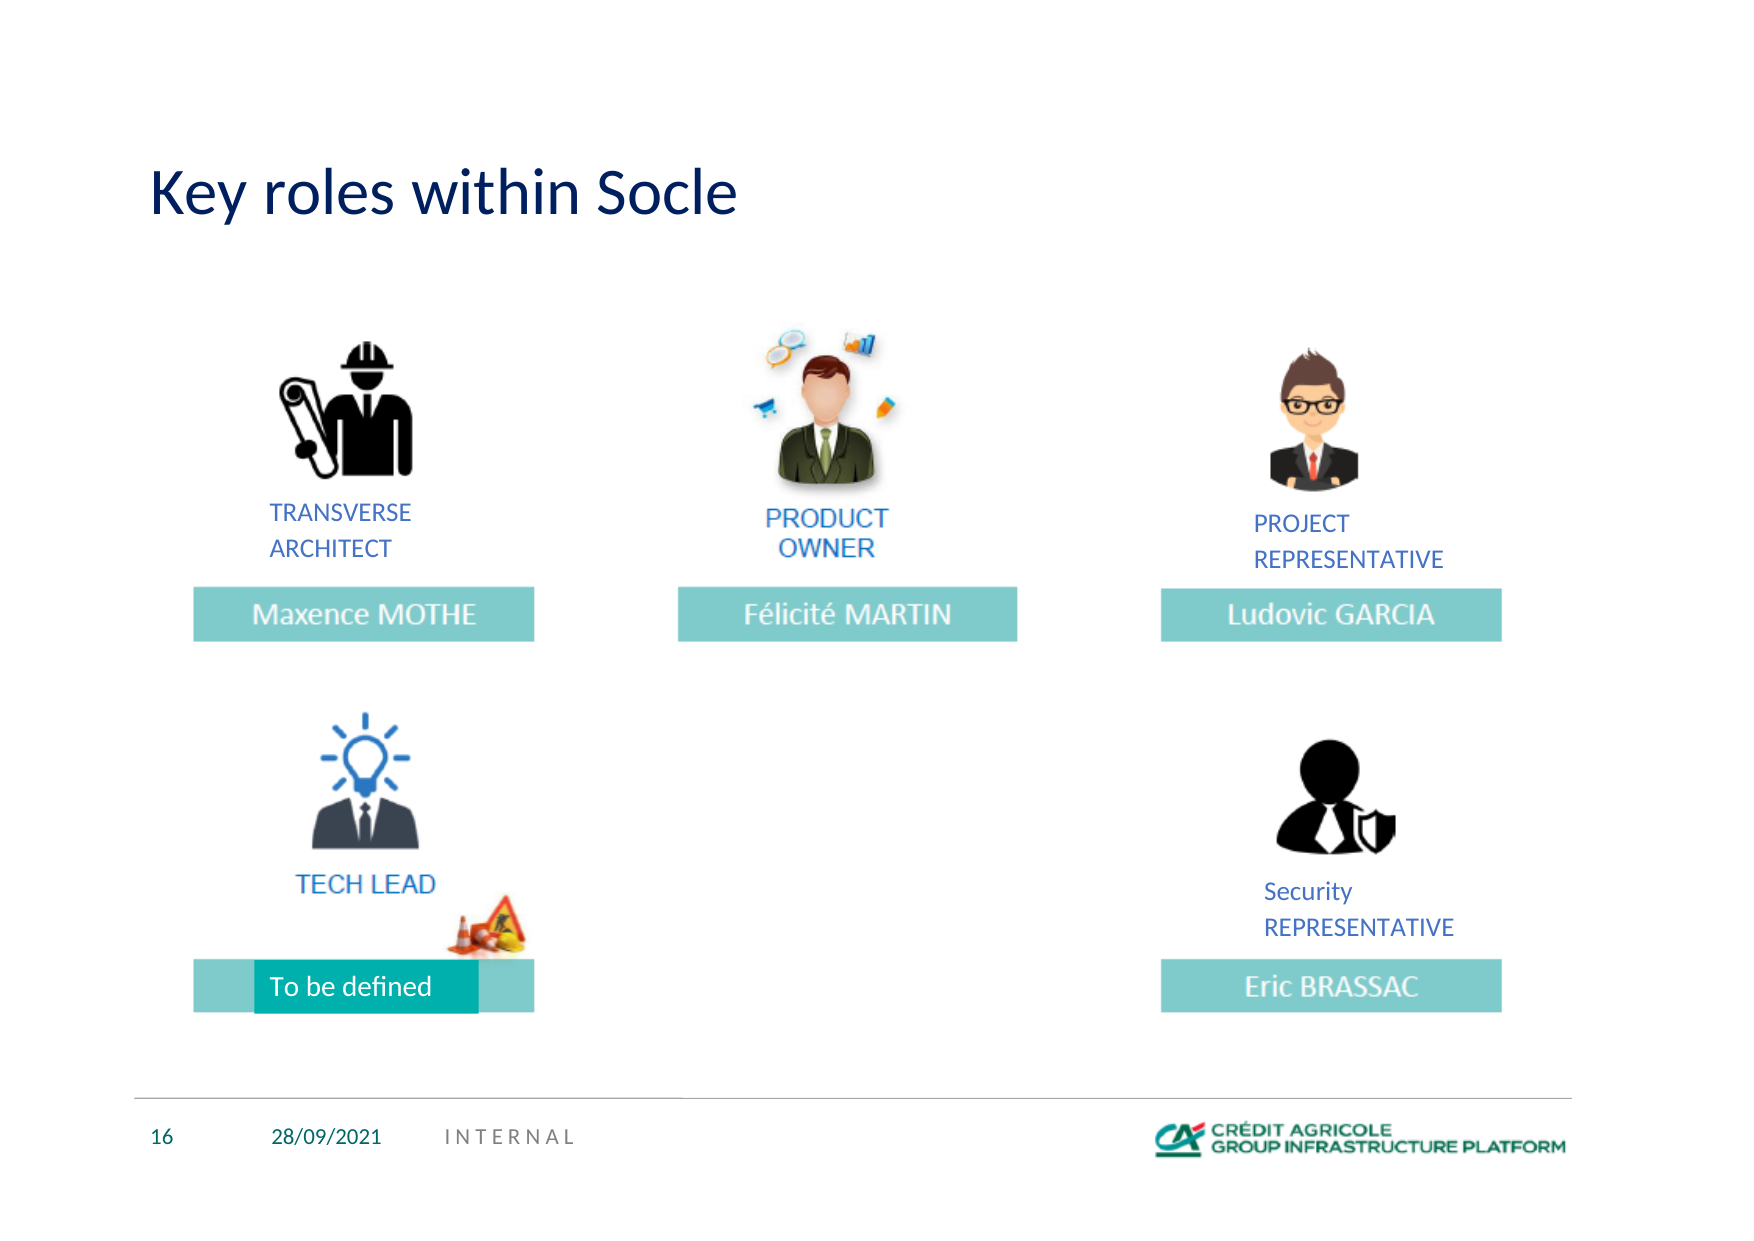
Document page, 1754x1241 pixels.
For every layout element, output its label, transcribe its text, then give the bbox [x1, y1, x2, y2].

text Key roles within Socle [150, 150, 1604, 231]
picture [1132, 1107, 1580, 1184]
picture [150, 301, 1549, 1036]
